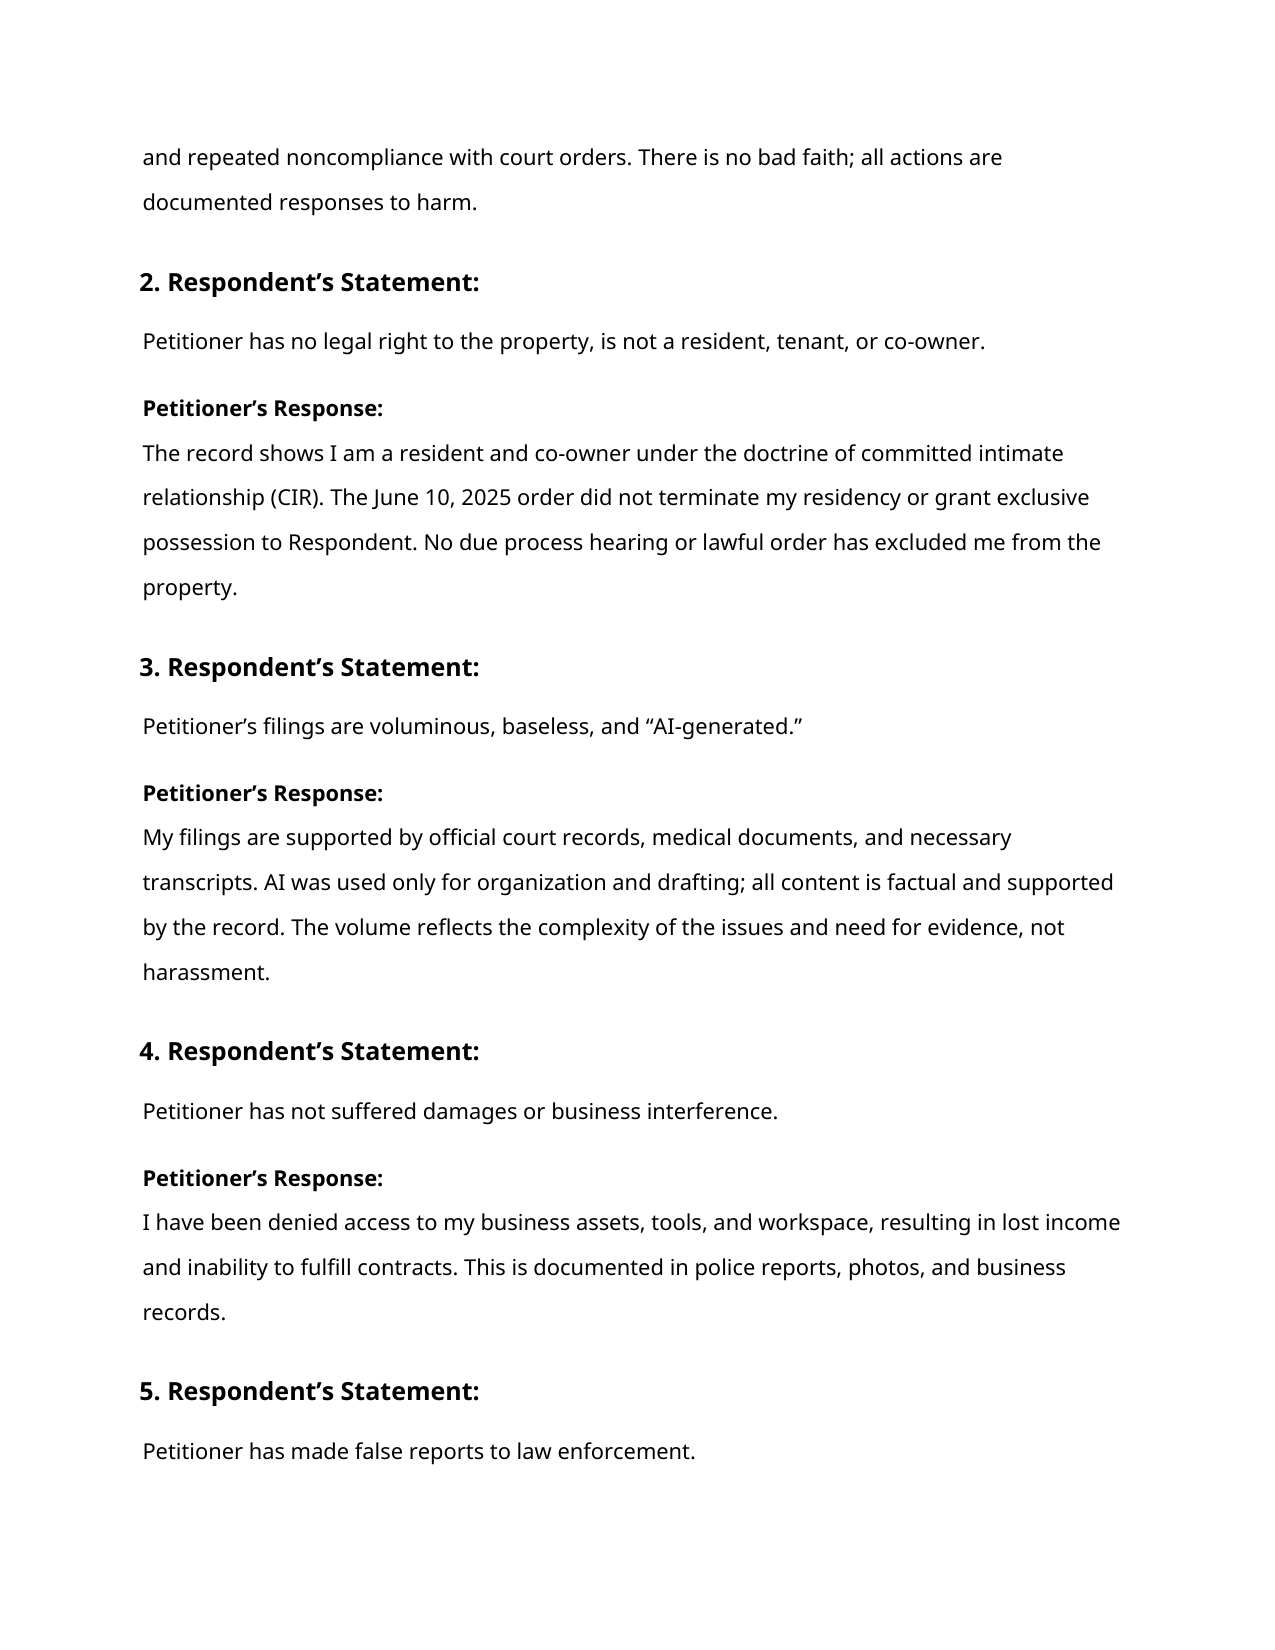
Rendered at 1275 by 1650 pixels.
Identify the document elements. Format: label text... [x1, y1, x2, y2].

text Petitioner has made false reports to law enforcement. [142, 1436, 1133, 1466]
text 5. Respondent’s Statement: [139, 1374, 1133, 1408]
text 3. Respondent’s Statement: [139, 649, 1133, 683]
text Petitioner has no legal right to the property, is not a resident, tenant, or co-owner. [142, 326, 1133, 356]
text 2. Respondent’s Statement: [139, 264, 1133, 298]
text 4. Respondent’s Statement: [139, 1034, 1133, 1068]
text Petitioner’s Response: I have been denied access to my business assets, tools, and workspace, resulting in lost income and inability to fulfill contracts. This is documented in police reports, photos, and business records. [142, 1162, 1133, 1326]
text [142, 142, 1133, 217]
text Petitioner’s Response: My filings are supported by official court records, medical documents, and necessary transcripts. AI was used only for organization and drafting; all content is factual and supported by the record. The volume reflects the complexity of the issues and need for evidence, not harassment. [142, 778, 1133, 986]
text Petitioner has not suffered damages or business interference. [142, 1096, 1133, 1126]
text Petitioner’s filings are voluminous, baseless, and “AI-generated.” [142, 711, 1133, 741]
text Petitioner’s Response: The record shows I am a resident and co-owner under the doctrine of committed intimate relationship (CIR). The June 10, 2025 order did not terminate my residency or grant exclusive possession to Respondent. No due process hearing or lawful order has excluded me from the property. [142, 393, 1133, 601]
